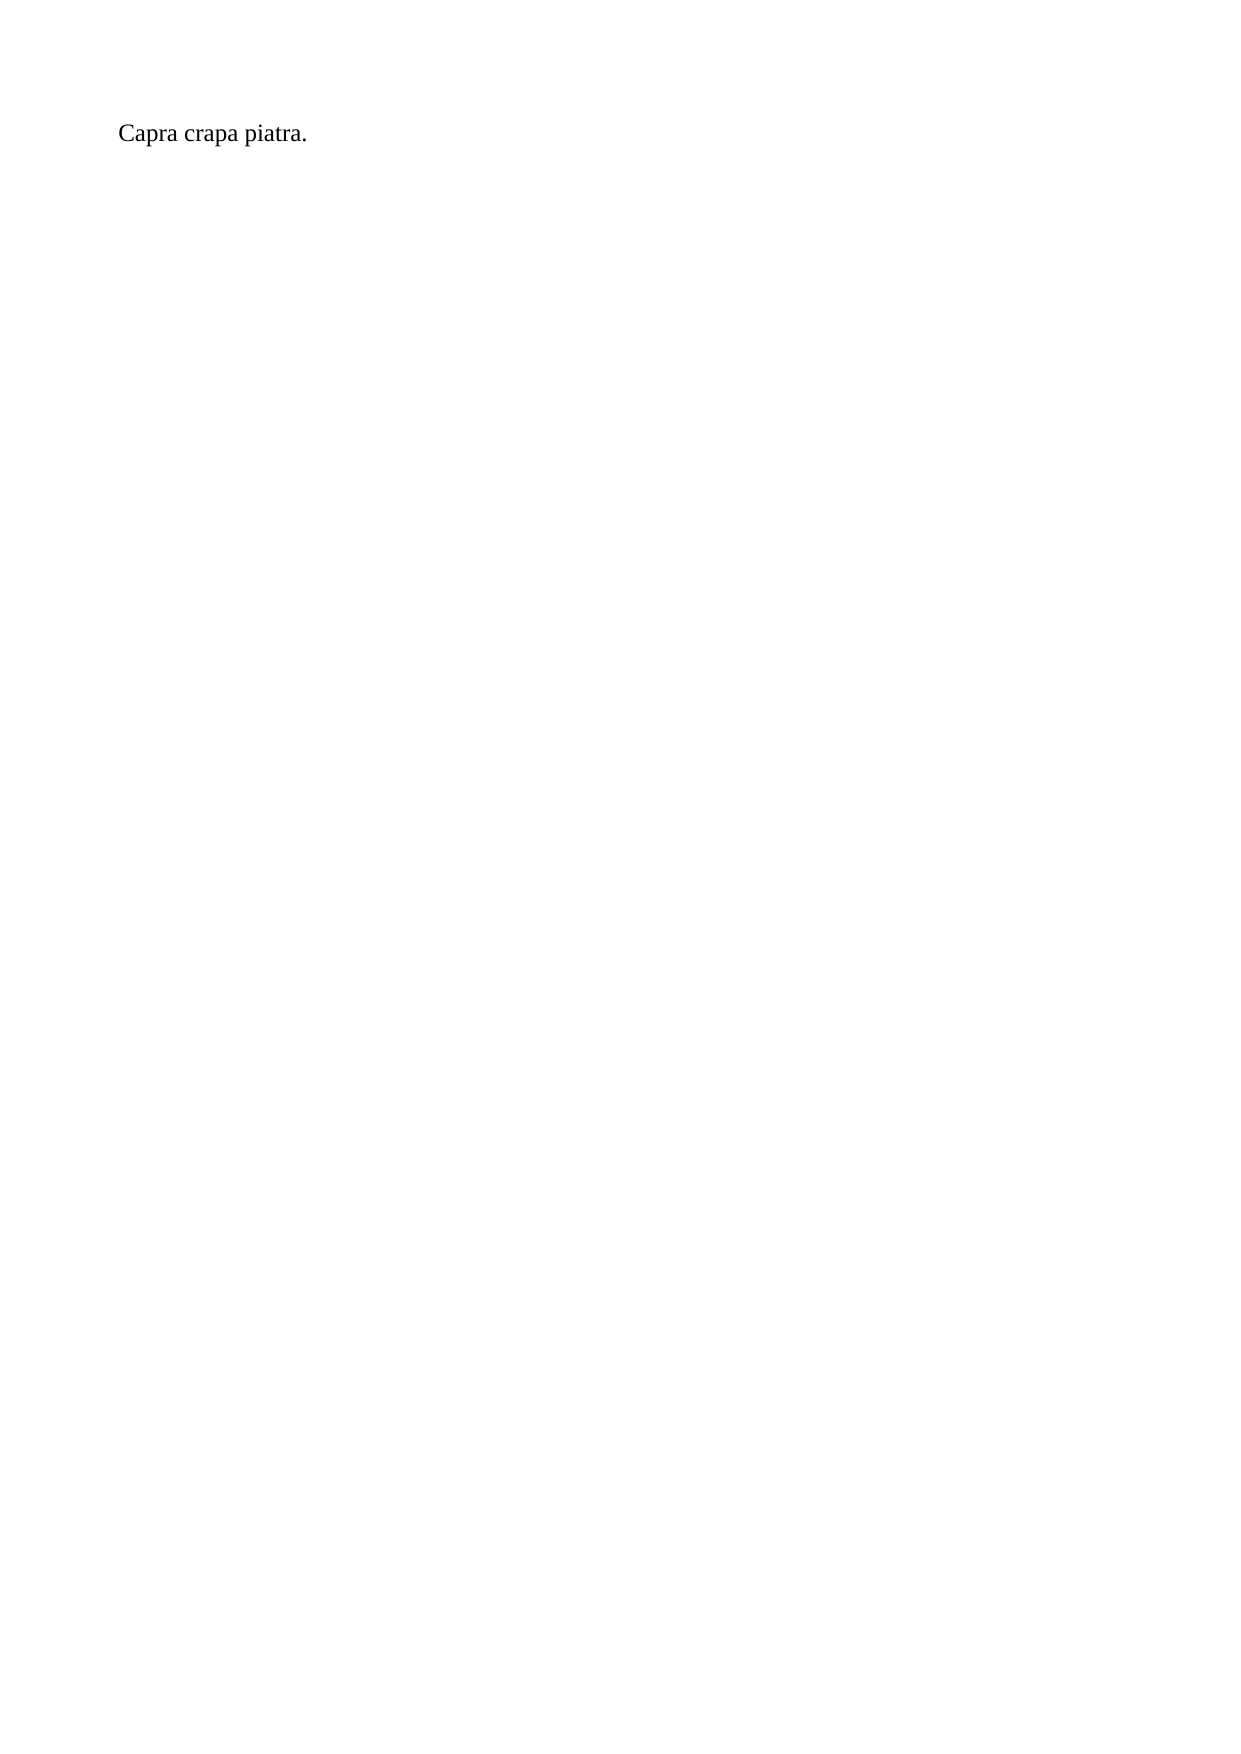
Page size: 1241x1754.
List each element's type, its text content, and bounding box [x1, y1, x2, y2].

text Capra crapa piatra. [118, 118, 1122, 147]
